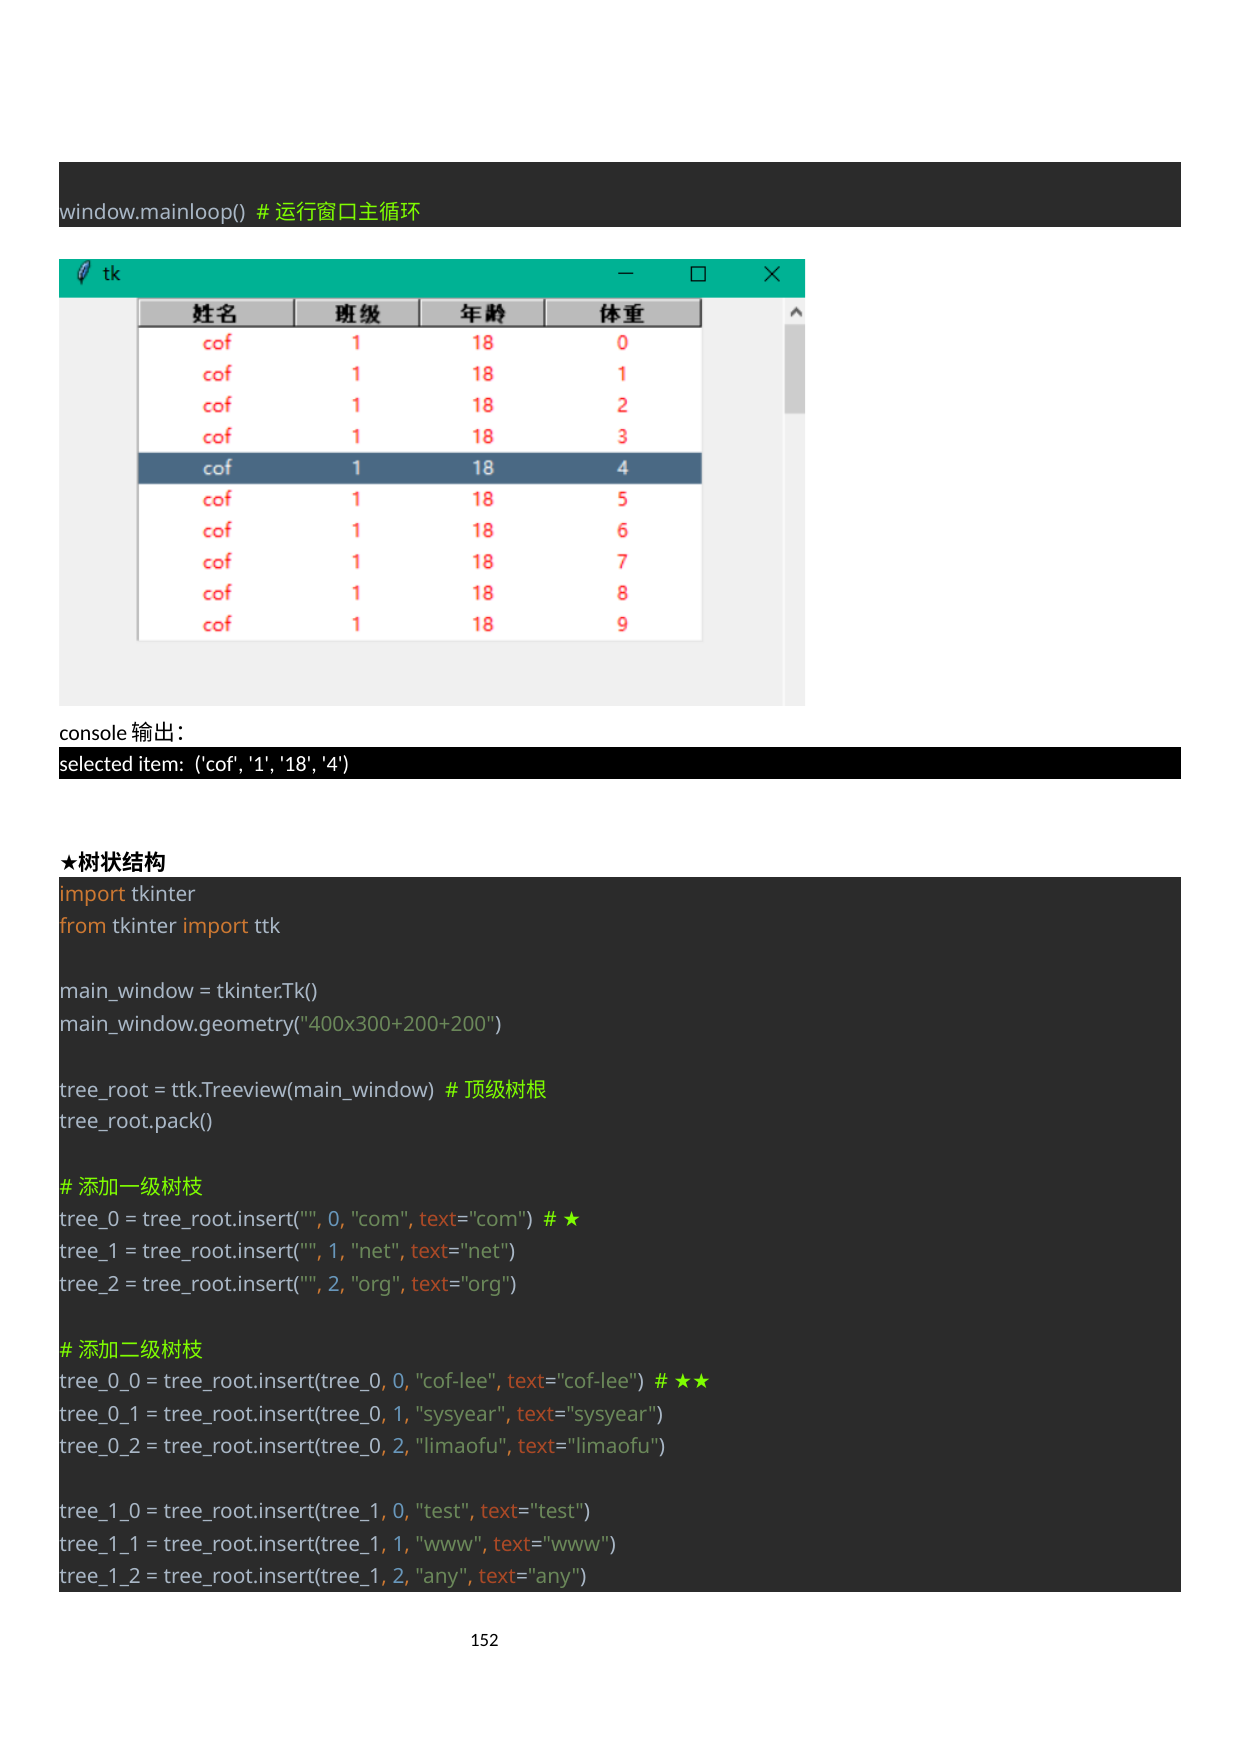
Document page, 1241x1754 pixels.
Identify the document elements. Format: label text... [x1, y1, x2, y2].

text selected item: ('cof', '1', '18', '4') [59, 747, 1181, 779]
picture [59, 259, 806, 706]
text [59, 162, 1181, 227]
text ★树状结构 [59, 844, 1181, 877]
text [59, 877, 1181, 1592]
text console输出： [59, 714, 1181, 747]
